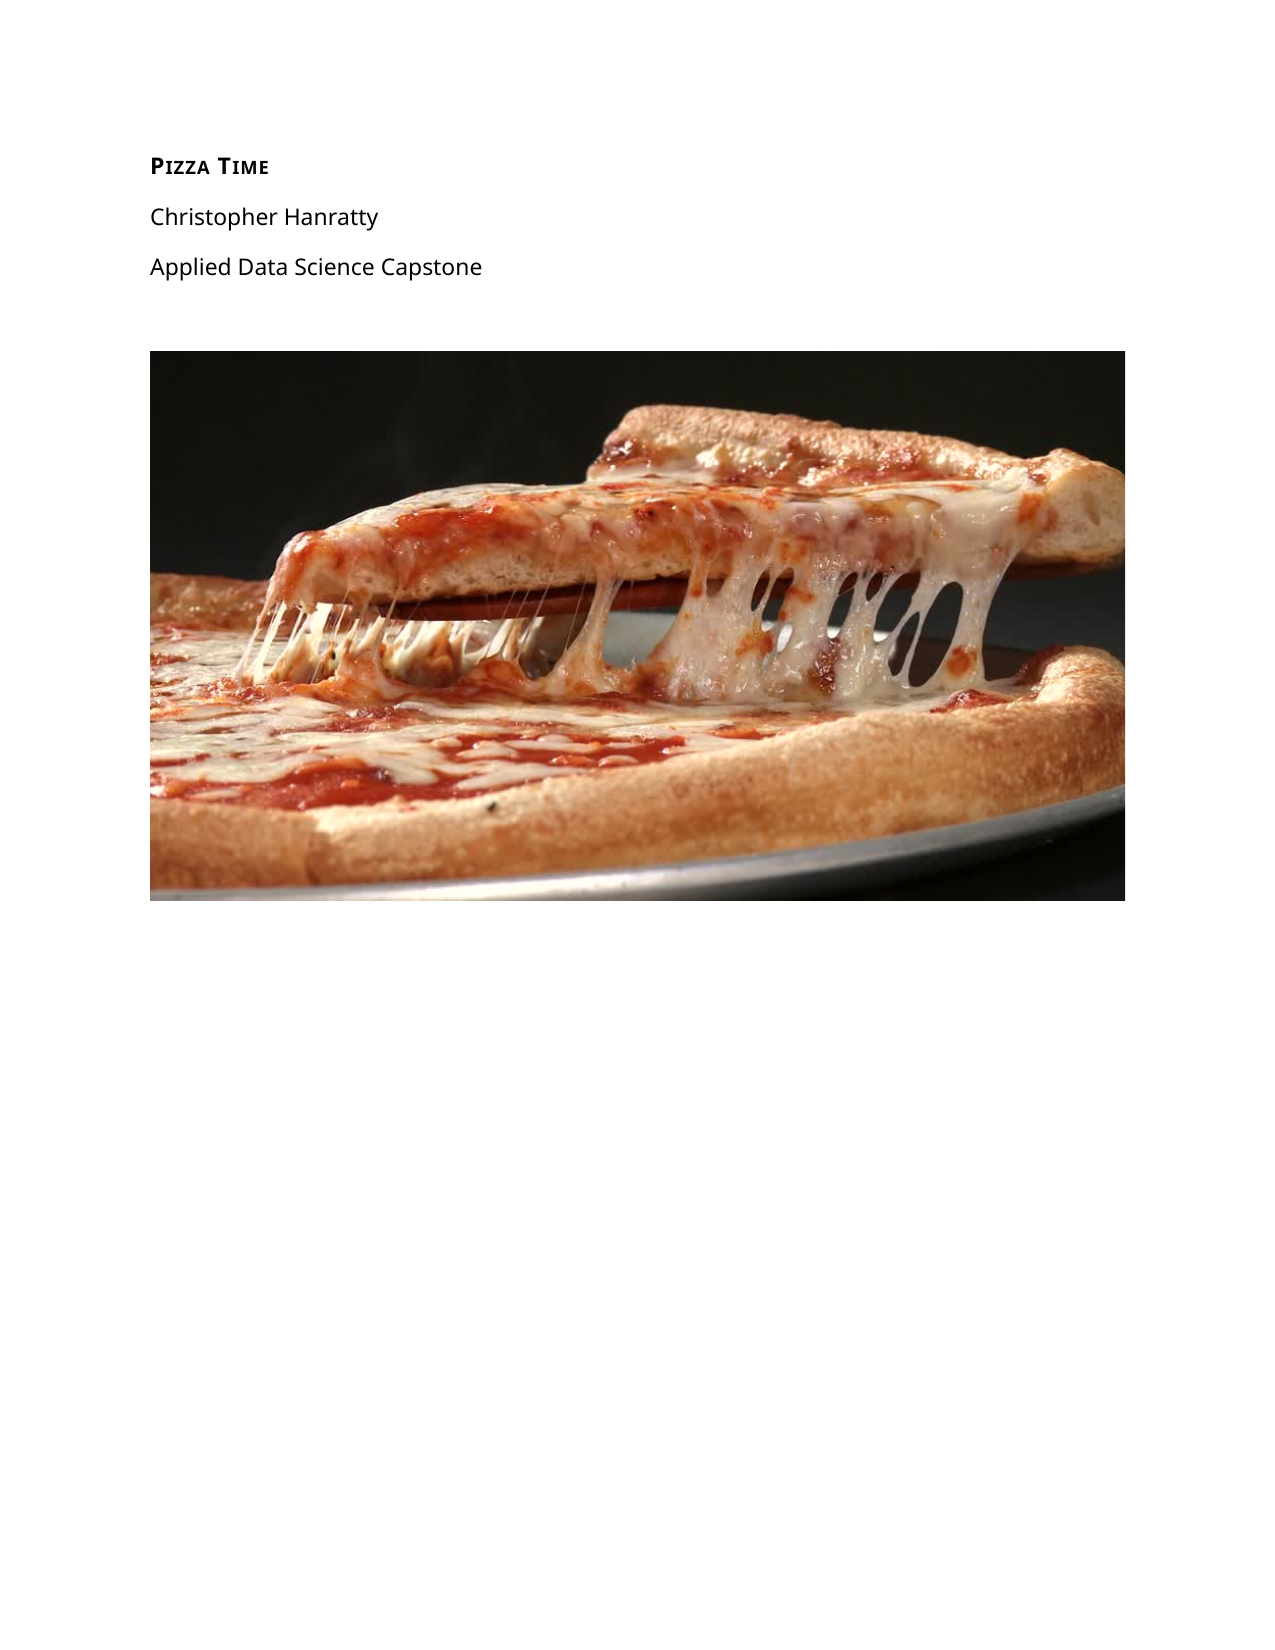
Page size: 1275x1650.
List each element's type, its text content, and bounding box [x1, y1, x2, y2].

text Christopher Hanratty [150, 200, 1125, 232]
picture [150, 351, 1125, 901]
text Applied Data Science Capstone [150, 251, 1125, 282]
text Pizza Time [150, 150, 1125, 181]
